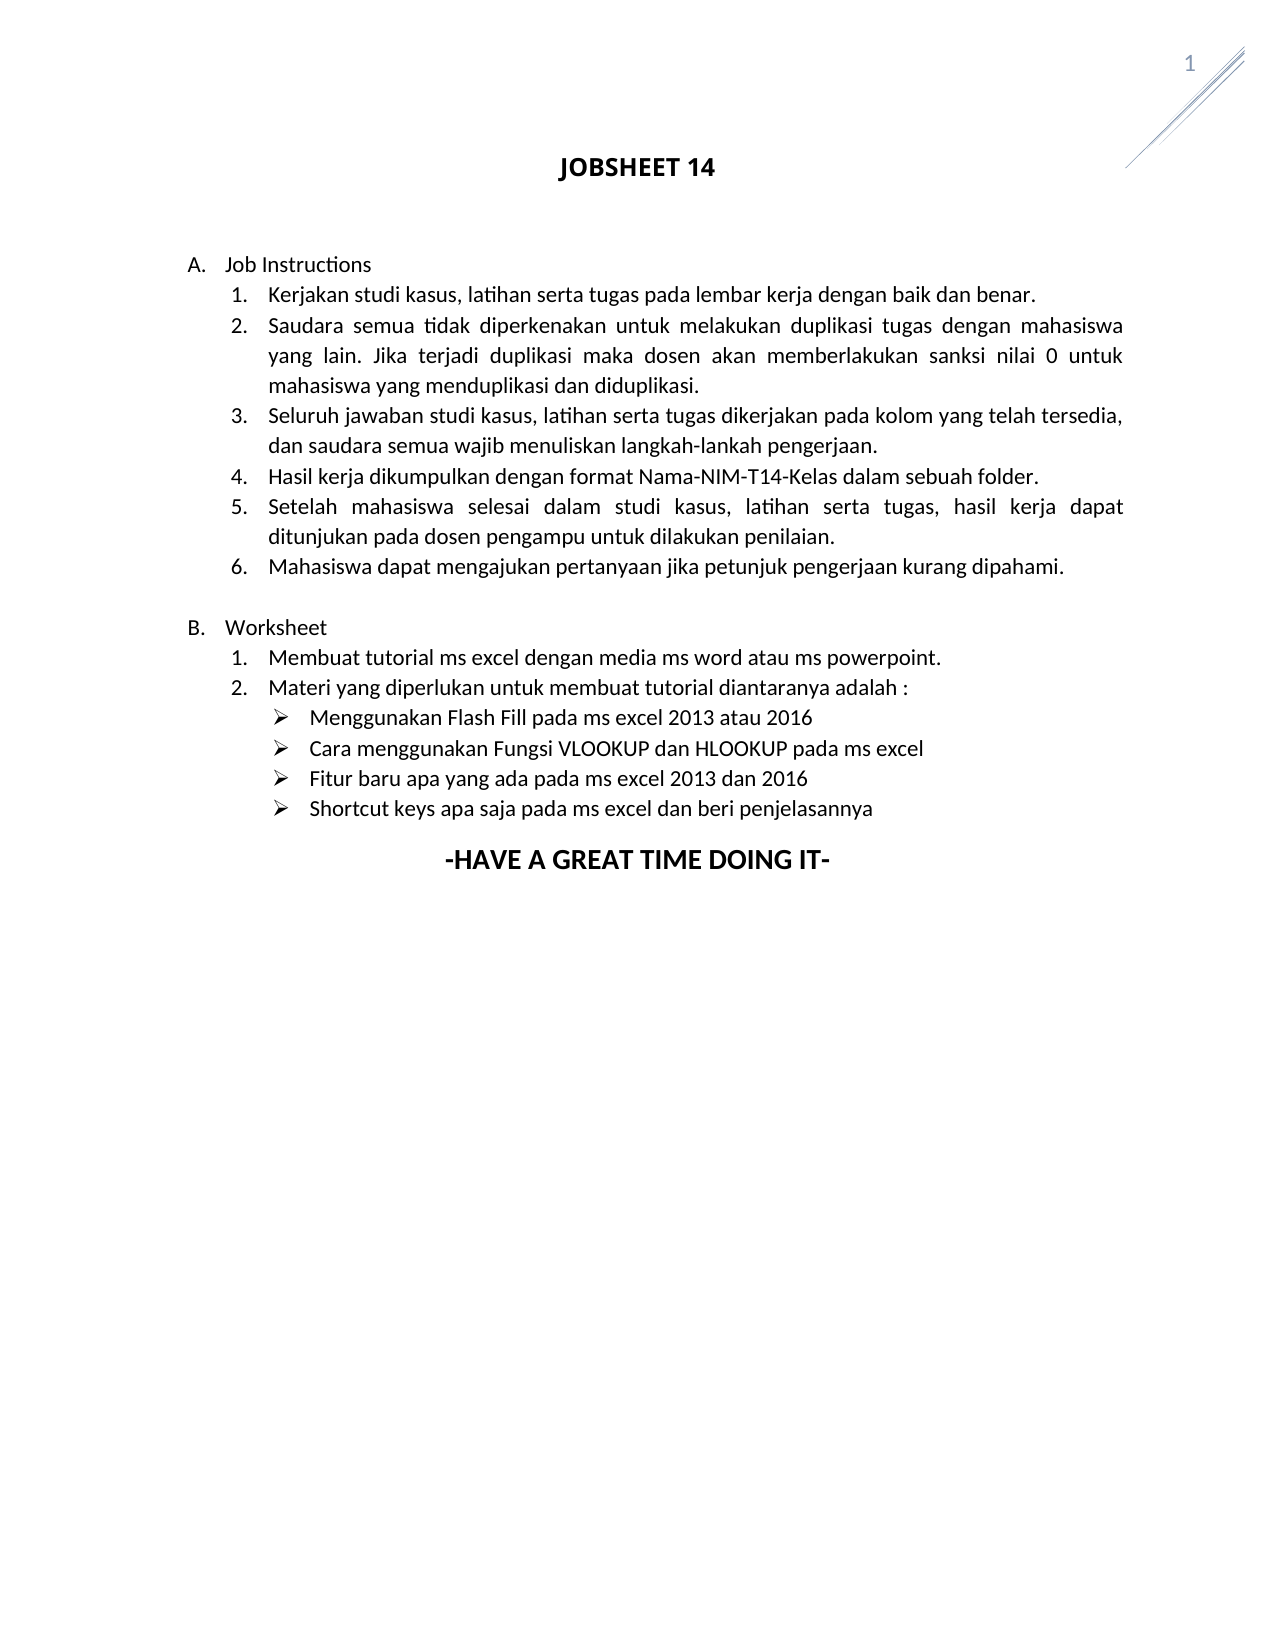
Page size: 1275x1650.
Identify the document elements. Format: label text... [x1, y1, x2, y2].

list Materi yang diperlukan untuk membuat tutorial diantaranya adalah : [231, 673, 1125, 701]
list Seluruh jawaban studi kasus, latihan serta tugas dikerjakan pada kolom yang telah tersedia, dan saudara semua wajib menuliskan langkah-lankah pengerjaan. [231, 401, 1125, 459]
list Kerjakan studi kasus, latihan serta tugas pada lembar kerja dengan baik dan benar. [231, 281, 1125, 308]
list Menggunakan Flash Fill pada ms excel 2013 atau 2016 [272, 703, 1125, 731]
list Fitur baru apa yang ada pada ms excel 2013 dan 2016 [272, 764, 1125, 792]
list Job Instructions [187, 250, 1125, 278]
list Saudara semua tidak diperkenakan untuk melakukan duplikasi tugas dengan mahasiswa yang lain. Jika terjadi duplikasi maka dosen akan memberlakukan sanksi nilai 0 untuk mahasiswa yang menduplikasi dan diduplikasi. [231, 311, 1125, 399]
list Membuat tutorial ms excel dengan media ms word atau ms powerpoint. [231, 643, 1125, 671]
list Mahasiswa dapat mengajukan pertanyaan jika petunjuk pengerjaan kurang dipahami. [231, 552, 1125, 580]
list Cara menggunakan Fungsi VLOOKUP dan HLOOKUP pada ms excel [272, 734, 1125, 762]
list Worksheet [187, 613, 1125, 641]
text JOBSHEET 14 [150, 150, 1125, 184]
text -HAVE A GREAT TIME DOING IT- [150, 841, 1125, 877]
list Shortcut keys apa saja pada ms excel dan beri penjelasannya [272, 794, 1125, 822]
list Setelah mahasiswa selesai dalam studi kasus, latihan serta tugas, hasil kerja dapat ditunjukan pada dosen pengampu untuk dilakukan penilaian. [231, 492, 1125, 550]
list Hasil kerja dikumpulkan dengan format Nama-NIM-T14-Kelas dalam sebuah folder. [231, 462, 1125, 490]
